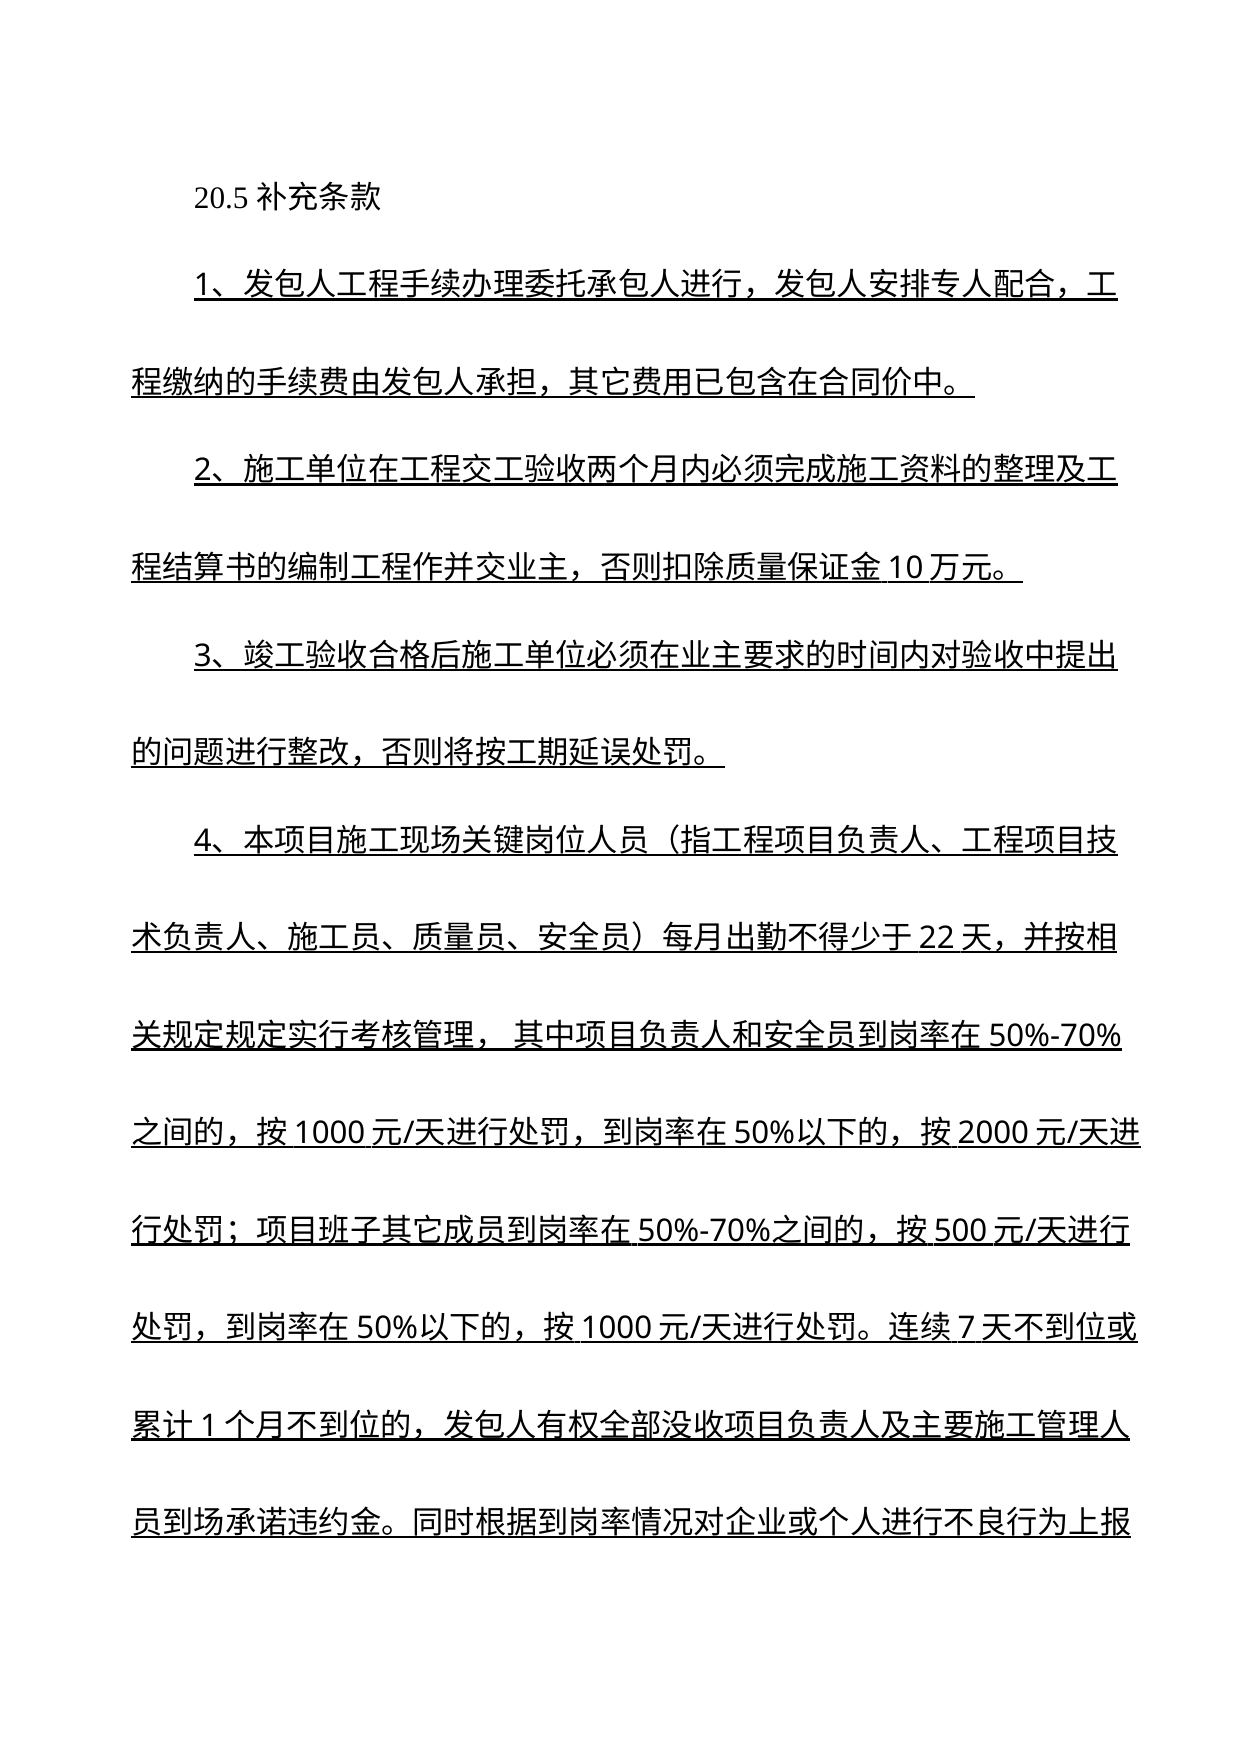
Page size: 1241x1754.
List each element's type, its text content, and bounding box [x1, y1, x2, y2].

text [131, 805, 1144, 1552]
text 20.5 补充条款 [131, 162, 1144, 227]
text 3、竣工验收合格后施工单位必须在业主要求的时间内对验收中提出的问题进行整改，否则将按工期延误处罚。 [131, 620, 1144, 782]
text 1、发包人工程手续办理委托承包人进行，发包人安排专人配合，工程缴纳的手续费由发包人承担，其它费用已包含在合同价中。 [131, 249, 1144, 412]
text 2、施工单位在工程交工验收两个月内必须完成施工资料的整理及工程结算书的编制工程作并交业主，否则扣除质量保证金10万元。 [131, 435, 1144, 597]
